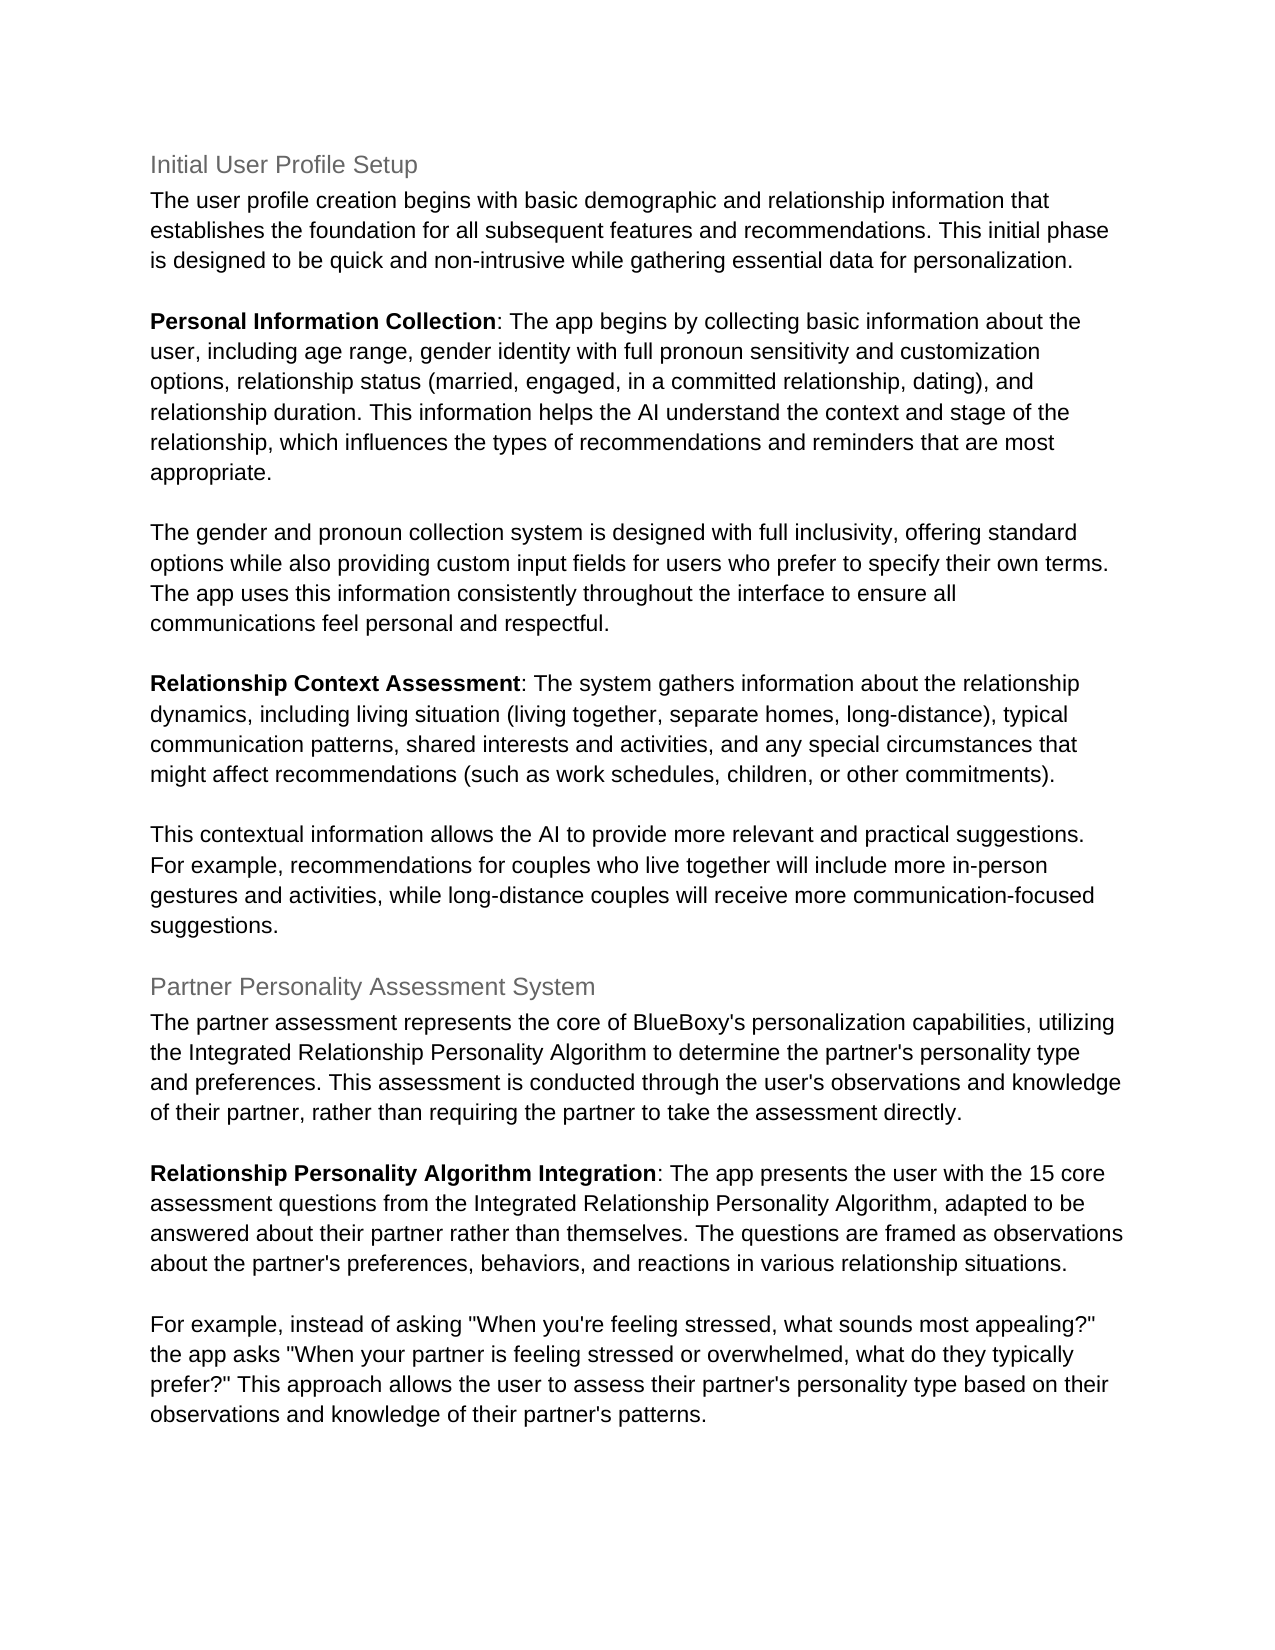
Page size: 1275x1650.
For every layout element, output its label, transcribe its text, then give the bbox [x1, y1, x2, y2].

text The partner assessment represents the core of BlueBoxy's personalization capabilities, utilizing the Integrated Relationship Personality Algorithm to determine the partner's personality type and preferences. This assessment is conducted through the user's observations and knowledge of their partner, rather than requiring the partner to take the assessment directly. [150, 1008, 1125, 1126]
text This contextual information allows the AI to provide more relevant and practical suggestions. For example, recommendations for couples who live together will include more in-person gestures and activities, while long-distance couples will receive more communication-focused suggestions. [150, 821, 1125, 938]
subtitle Partner Personality Assessment System [150, 971, 1125, 1000]
text The gender and pronoun collection system is designed with full inclusivity, offering standard options while also providing custom input fields for users who prefer to specify their own terms. The app uses this information consistently throughout the interface to ensure all communications feel personal and respectful. [150, 519, 1125, 636]
text Relationship Context Assessment: The system gathers information about the relationship dynamics, including living situation (living together, separate homes, long-distance), typical communication patterns, shared interests and activities, and any special circumstances that might affect recommendations (such as work schedules, children, or other commitments). [150, 670, 1125, 787]
text Relationship Personality Algorithm Integration: The app presents the user with the 15 core assessment questions from the Integrated Relationship Personality Algorithm, adapted to be answered about their partner rather than themselves. The questions are framed as observations about the partner's preferences, behaviors, and reactions in various relationship situations. [150, 1159, 1125, 1277]
text The user profile creation begins with basic demographic and relationship information that establishes the foundation for all subsequent features and recommendations. This initial phase is designed to be quick and non-intrusive while gathering essential data for personalization. [150, 187, 1125, 274]
text Personal Information Collection: The app begins by collecting basic information about the user, including age range, gender identity with full pronoun sensitivity and customization options, relationship status (married, engaged, in a committed relationship, dating), and relationship duration. This information helps the AI understand the context and stage of the relationship, which influences the types of recommendations and reminders that are most appropriate. [150, 308, 1125, 485]
text For example, instead of asking "When you're feeling stressed, what sounds most appealing?" the app asks "When your partner is feeling stressed or overwhelmed, what do they typically prefer?" This approach allows the user to assess their partner's personality type based on their observations and knowledge of their partner's patterns. [150, 1311, 1125, 1428]
subtitle Initial User Profile Setup [150, 150, 1125, 179]
